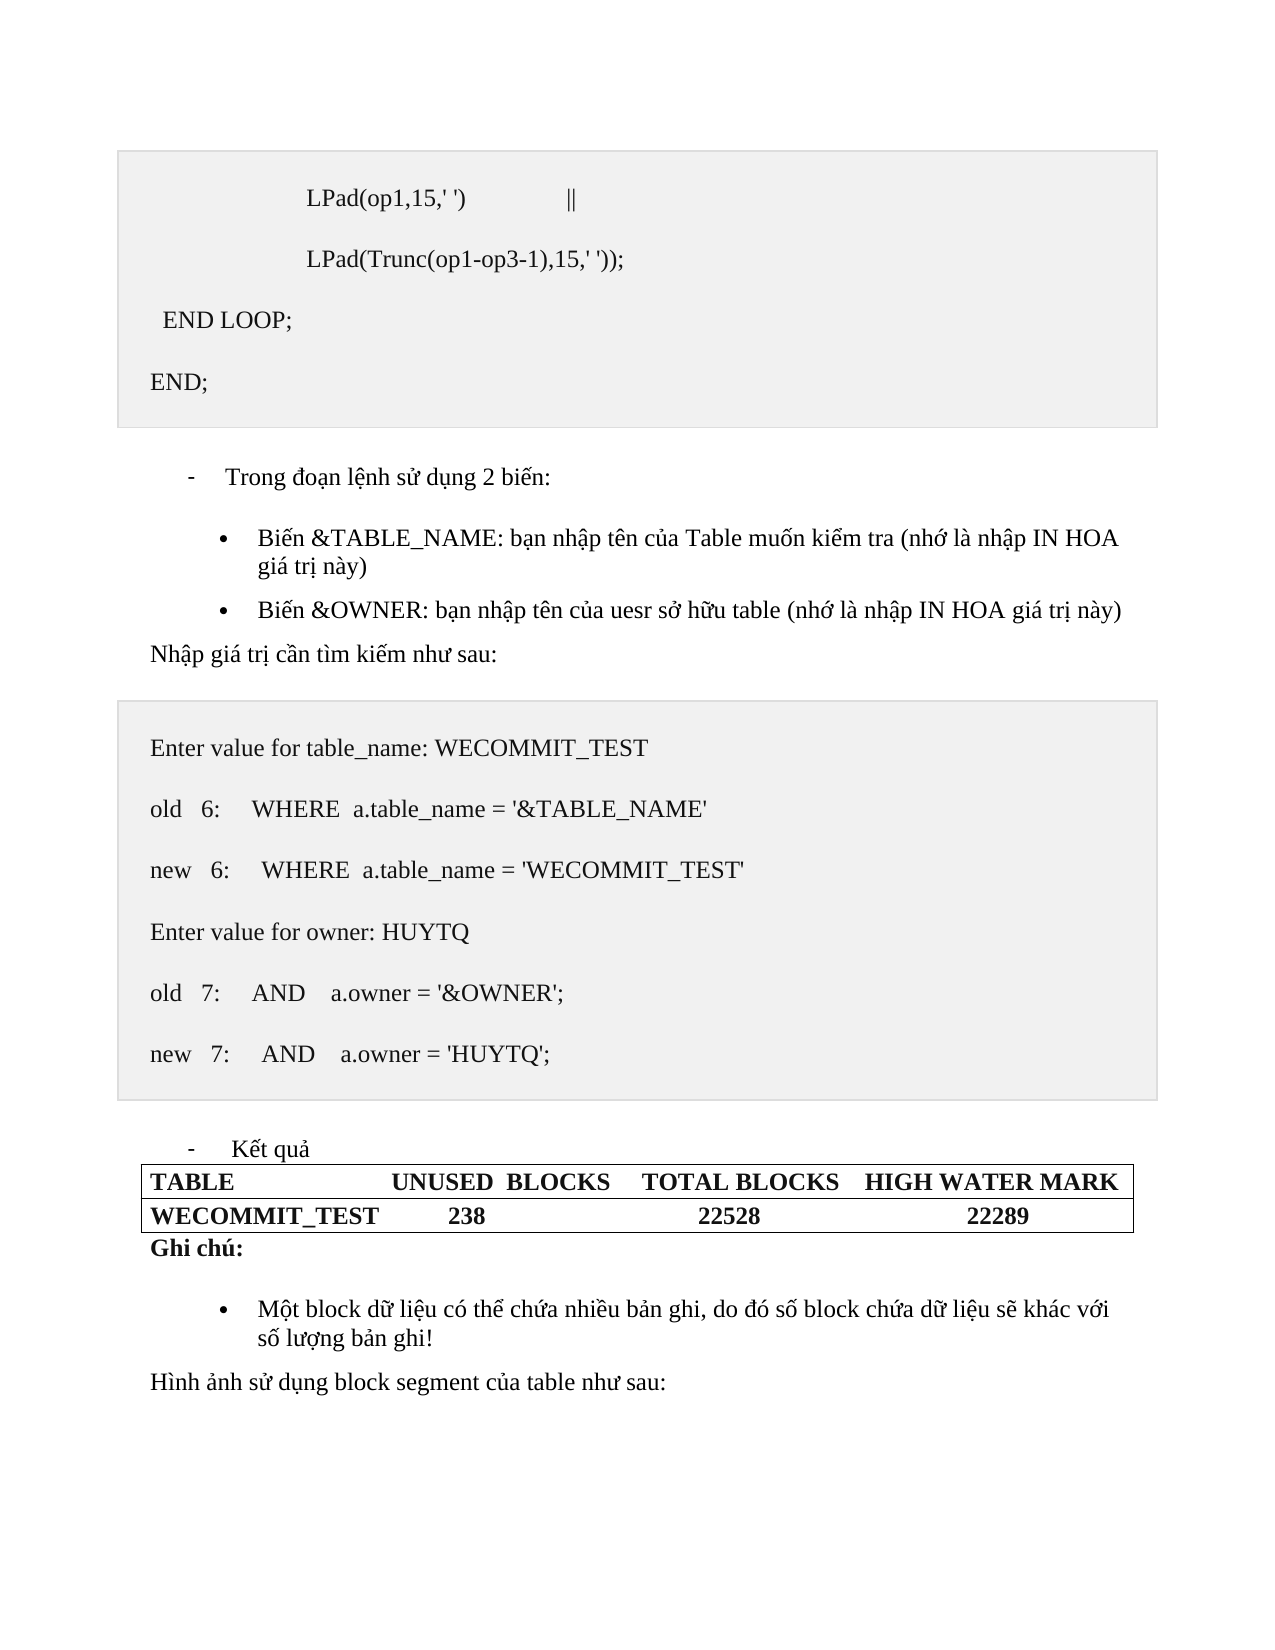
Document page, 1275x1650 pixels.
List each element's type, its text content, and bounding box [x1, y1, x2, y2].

text old 7: AND a.owner = '&OWNER'; [119, 945, 1156, 1006]
list Biến &OWNER: bạn nhập tên của uesr sở hữu table (nhớ là nhập IN HOA giá trị này) [220, 595, 1125, 624]
text LPad(Trunc(op1-op3-1),15,' ')); [119, 211, 1156, 272]
list Kết quả [187, 1133, 1125, 1164]
text TABLE UNUSED BLOCKS TOTAL BLOCKS HIGH WATER MARK [142, 1165, 1133, 1198]
list Một block dữ liệu có thể chứa nhiều bản ghi, do đó số block chứa dữ liệu sẽ khác với số lượng bản ghi! [220, 1294, 1125, 1352]
text END; [119, 334, 1156, 427]
text old 6: WHERE a.table_name = '&TABLE_NAME' [119, 761, 1156, 823]
text new 7: AND a.owner = 'HUYTQ'; [119, 1006, 1156, 1099]
text END LOOP; [119, 272, 1156, 334]
text Nhập giá trị cần tìm kiếm như sau: [150, 639, 1125, 668]
text Ghi chú: [150, 1233, 1125, 1262]
list Trong đoạn lệnh sử dụng 2 biến: [187, 461, 1125, 491]
text LPad(op1,15,' ') || [119, 152, 1156, 211]
text new 6: WHERE a.table_name = 'WECOMMIT_TEST' [119, 823, 1156, 884]
text Enter value for table_name: WECOMMIT_TEST [119, 702, 1156, 761]
text Hình ảnh sử dụng block segment của table như sau: [150, 1367, 1125, 1395]
list Biến &TABLE_NAME: bạn nhập tên của Table muốn kiểm tra (nhớ là nhập IN HOA giá trị này) [220, 523, 1125, 580]
text WECOMMIT_TEST 238 22528 22289 [142, 1199, 1133, 1232]
text Enter value for owner: HUYTQ [119, 884, 1156, 945]
